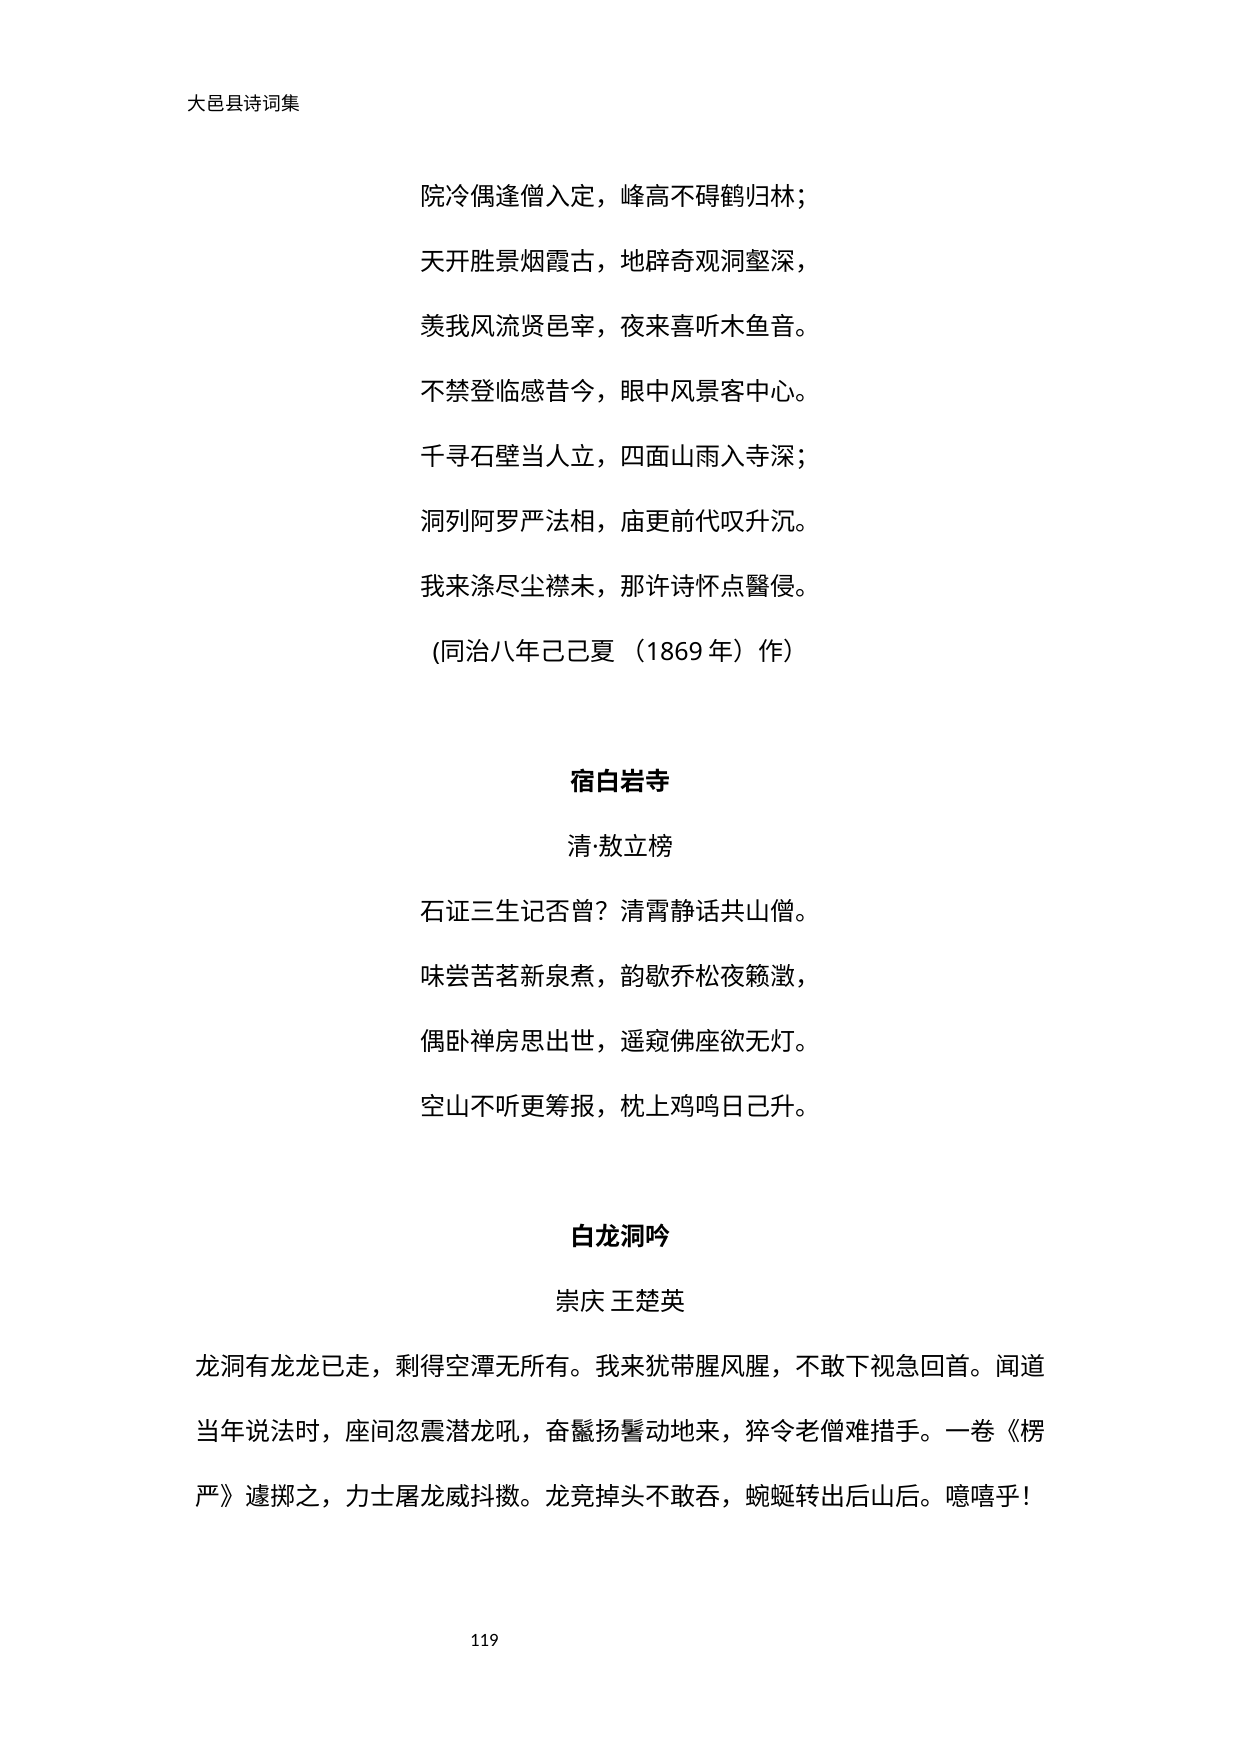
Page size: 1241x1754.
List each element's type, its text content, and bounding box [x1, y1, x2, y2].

text (同治八年己己夏 （1869年）作） [187, 617, 1053, 682]
text 羡我风流贤邑宰，夜来喜听木鱼音。 [187, 292, 1053, 357]
text 天开胜景烟霞古，地辟奇观洞壑深， [187, 227, 1053, 292]
text 清·敖立榜 [187, 812, 1053, 877]
text 不禁登临感昔今，眼中风景客中心。 [187, 357, 1053, 422]
text 味尝苦茗新泉煮，韵歇乔松夜籁澂， [187, 942, 1053, 1007]
text 崇庆 王楚英 [187, 1267, 1053, 1332]
text 石证三生记否曾？清霄静话共山僧。 [187, 877, 1053, 942]
text 洞列阿罗严法相，庙更前代叹升沉。 [187, 487, 1053, 552]
text 院冷偶逢僧入定，峰高不碍鹤归林； [187, 162, 1053, 227]
text 我来涤尽尘襟未，那许诗怀点醫侵。 [187, 552, 1053, 617]
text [187, 1332, 1053, 1527]
text 偶卧禅房思出世，遥窥佛座欲无灯。 [187, 1007, 1053, 1072]
text 白龙洞吟 [187, 1202, 1053, 1267]
text 空山不听更筹报，枕上鸡鸣日己升。 [187, 1072, 1053, 1137]
text 千寻石壁当人立，四面山雨入寺深； [187, 422, 1053, 487]
text 宿白岩寺 [187, 747, 1053, 812]
